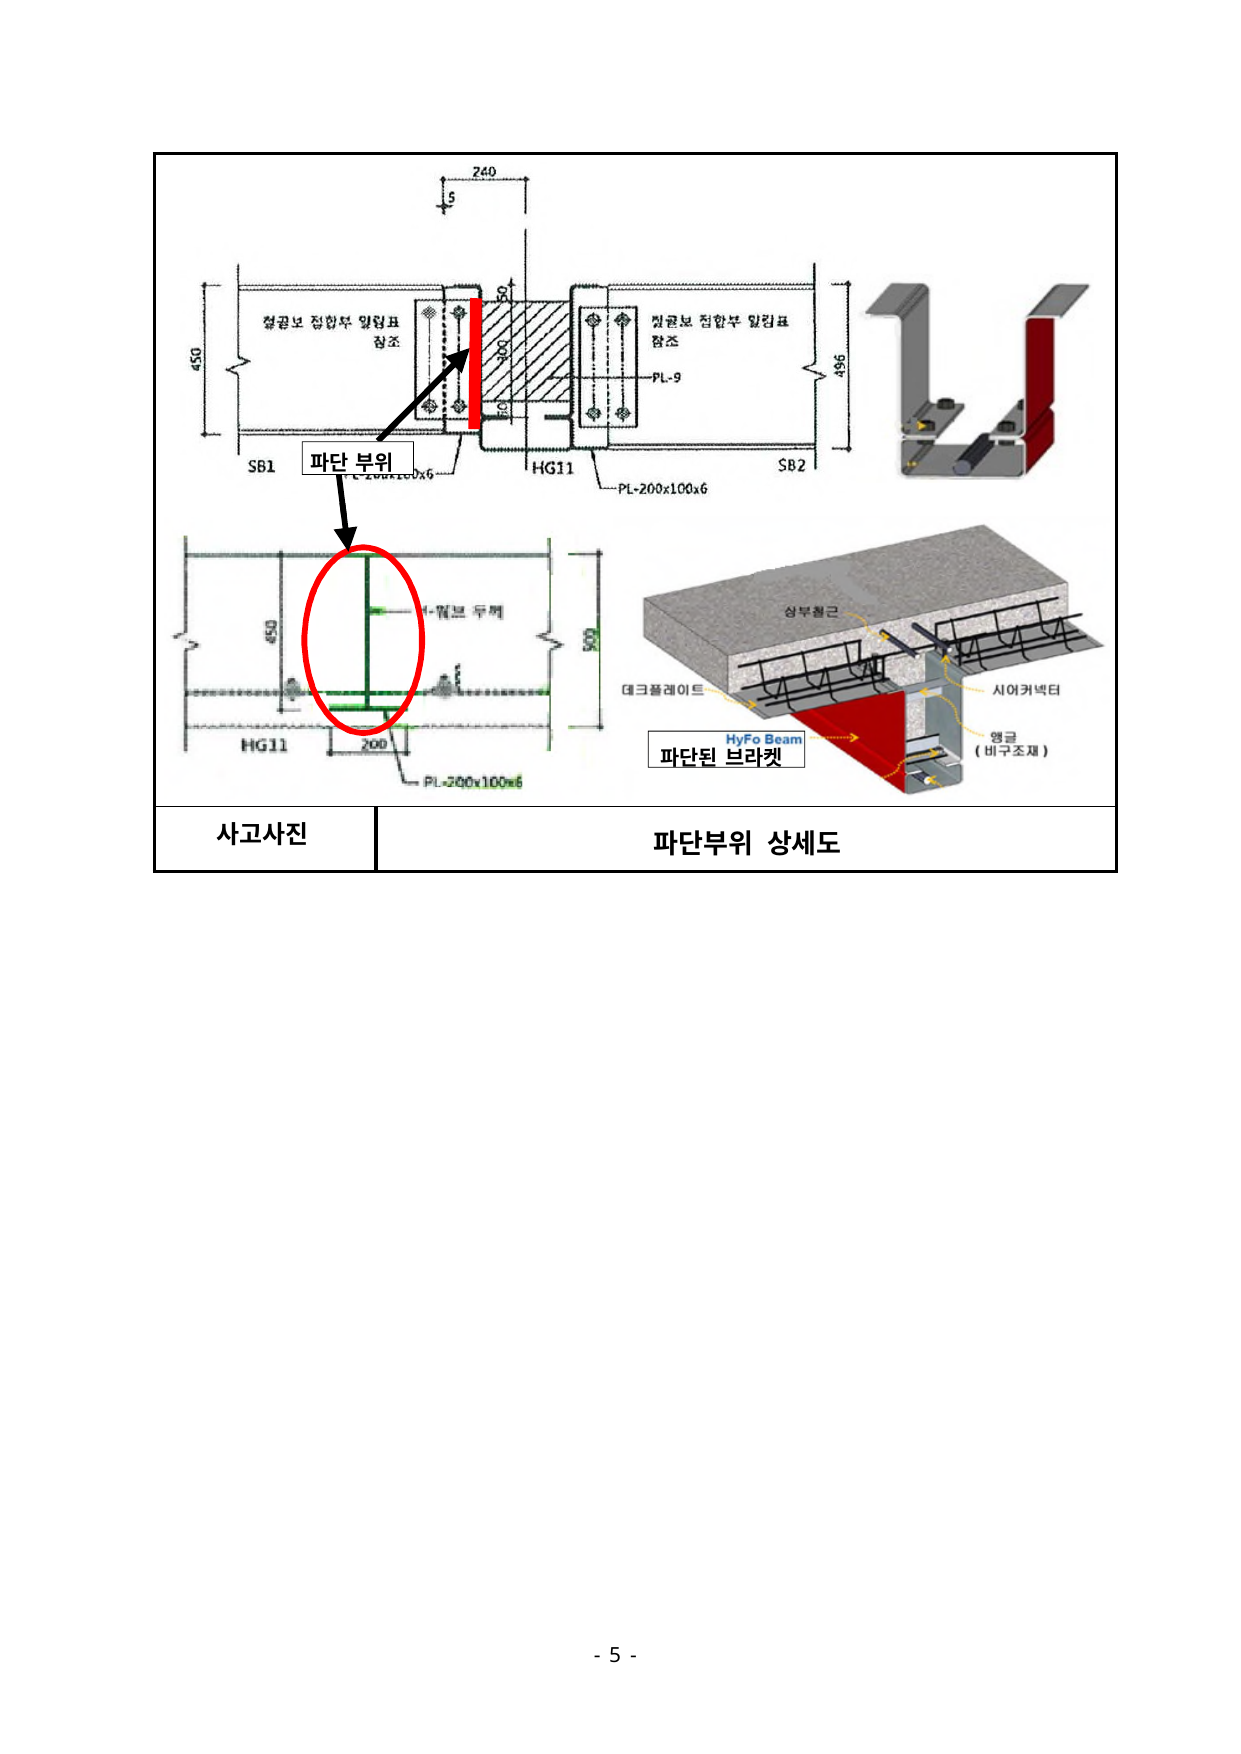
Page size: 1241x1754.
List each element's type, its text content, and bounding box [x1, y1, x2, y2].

table_cell 사고사진 [156, 807, 374, 870]
table_cell 파단부위 상세도 [378, 807, 1115, 870]
table_header 파단 부위 파단된 브라켓 [156, 155, 1115, 806]
